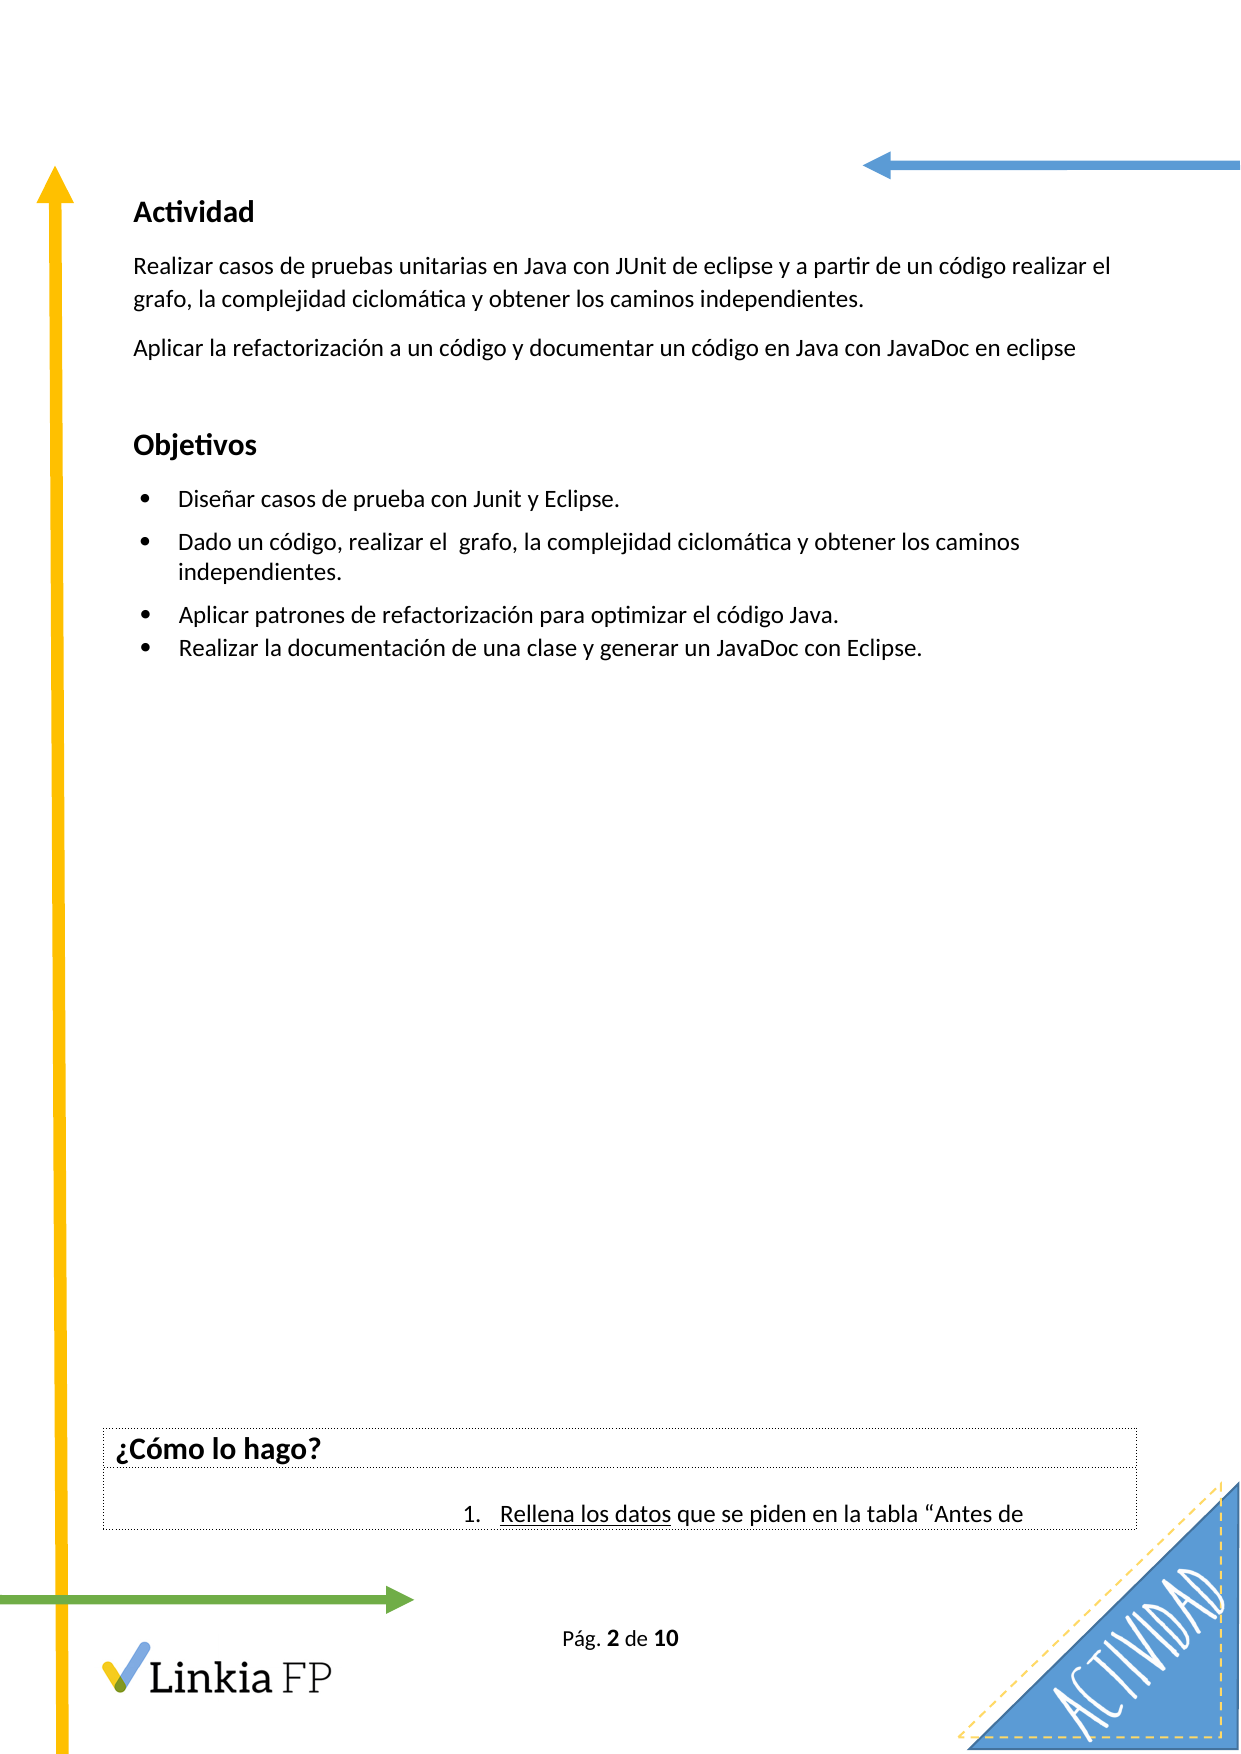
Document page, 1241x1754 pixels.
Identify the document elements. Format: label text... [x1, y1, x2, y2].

text Dado un código, realizar el grafo, la complejidad ciclomática y obtener los caminos independientes. [141, 526, 1137, 587]
table_header ¿Cómo lo hago? [104, 1428, 1136, 1467]
text Objetivos [133, 425, 1137, 463]
text Aplicar patrones de refactorización para optimizar el código Java. [141, 599, 1137, 630]
text Diseñar casos de prueba con Junit y Eclipse. [141, 483, 1137, 513]
picture [94, 1634, 343, 1702]
text Realizar la documentación de una clase y generar un JavaDoc con Eclipse. [141, 632, 1137, 663]
text Realizar casos de pruebas unitarias en Java con JUnit de eclipse y a partir de un código realizar el grafo, la complejidad ciclomática y obtener los caminos independientes. [133, 250, 1137, 313]
text Actividad [133, 192, 1137, 230]
text Aplicar la refactorización a un código y documentar un código en Java con JavaDoc en eclipse [133, 332, 1137, 363]
picture [1041, 1553, 1237, 1749]
